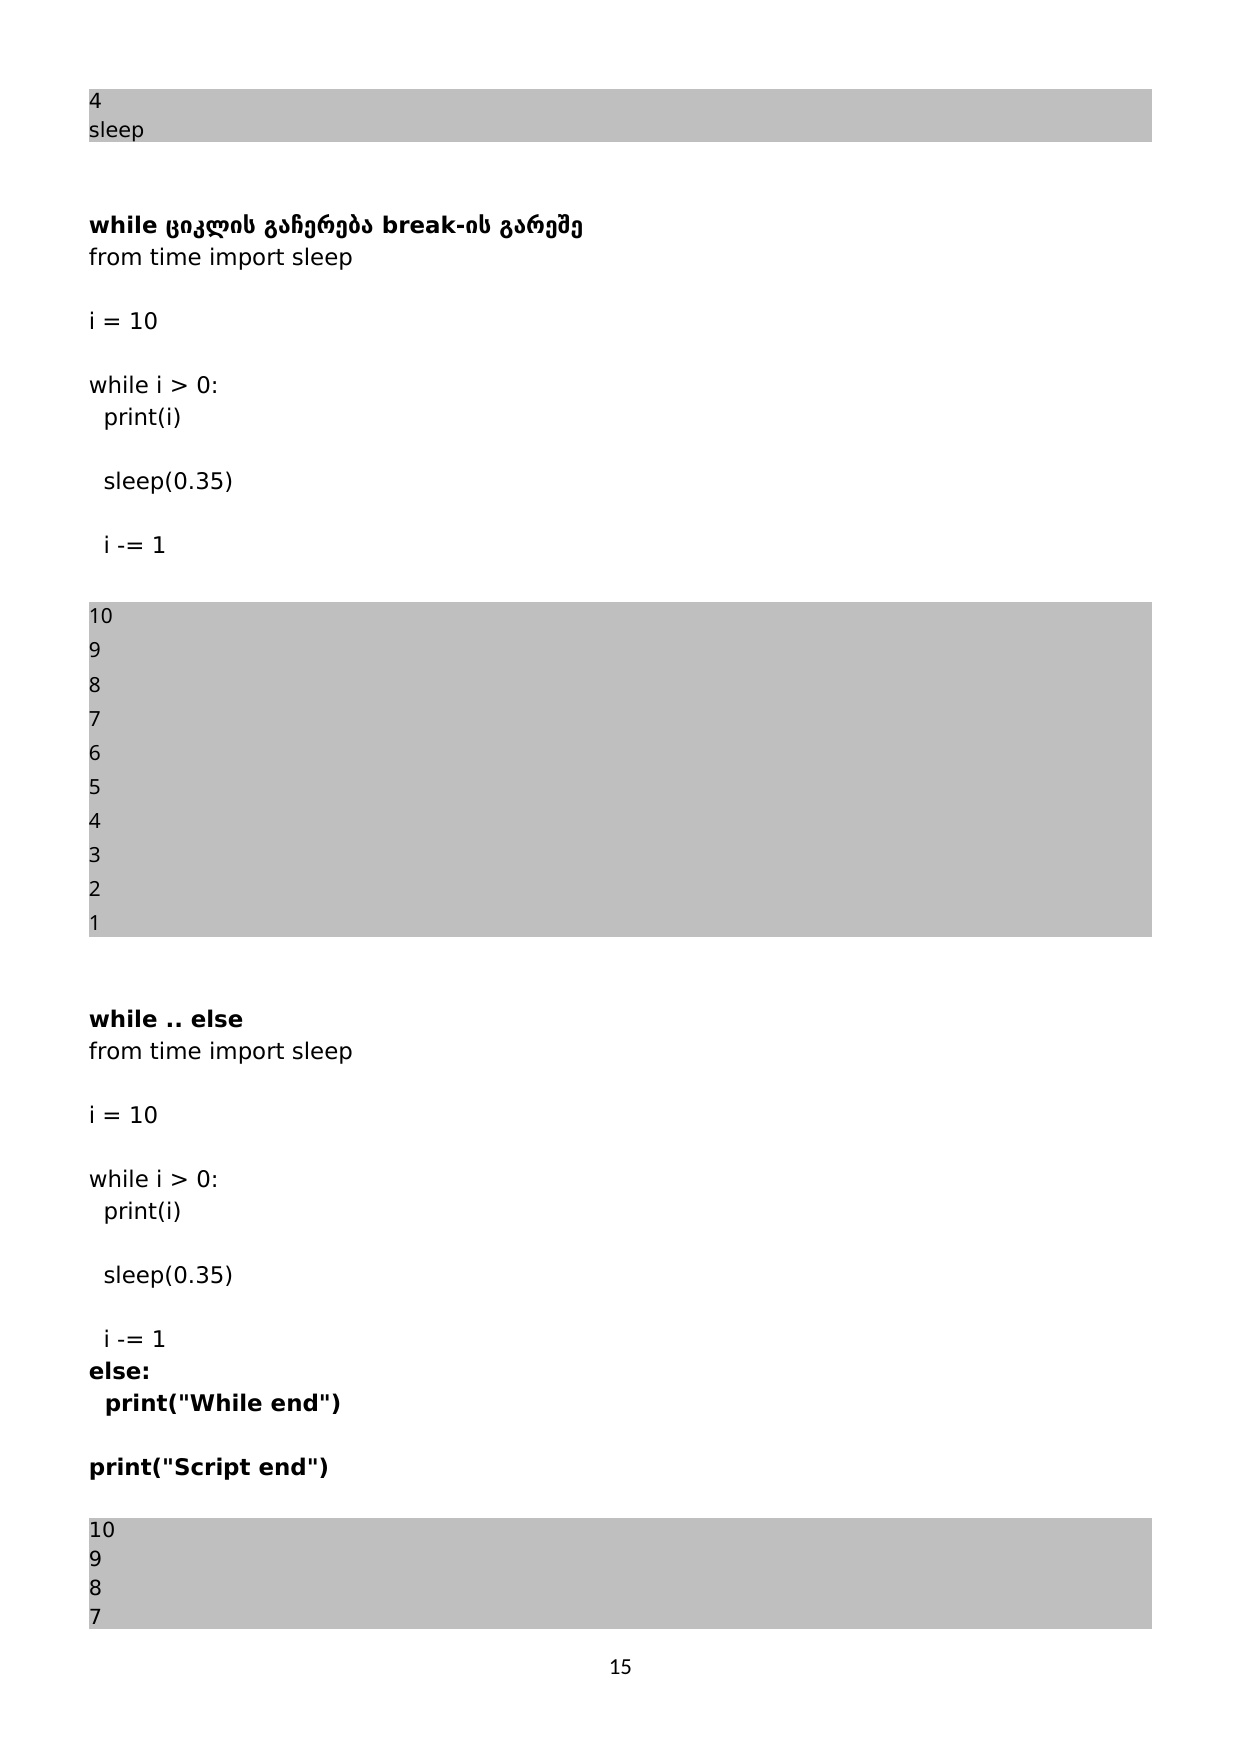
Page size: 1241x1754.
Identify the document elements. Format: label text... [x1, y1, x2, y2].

text 4 [89, 89, 1152, 113]
text print(i) [89, 404, 1152, 431]
text i -= 1 [89, 532, 1152, 559]
text else: [89, 1358, 1152, 1384]
text 10 [89, 1518, 1152, 1542]
text print("While end") [89, 1390, 1152, 1417]
text 4 [89, 806, 1152, 834]
text sleep [89, 118, 1152, 142]
text 7 [89, 1605, 1152, 1629]
text i = 10 [89, 1102, 1152, 1129]
text print(i) [89, 1198, 1152, 1225]
text 8 [89, 1576, 1152, 1600]
text 9 [89, 636, 1152, 664]
text 9 [89, 1547, 1152, 1571]
text while ციკლის გაჩერება break-ის გარეშე [89, 212, 1152, 239]
text 6 [89, 738, 1152, 766]
text while i > 0: [89, 372, 1152, 399]
text 8 [89, 670, 1152, 698]
text i = 10 [89, 308, 1152, 335]
text while .. else [89, 1006, 1152, 1033]
text 5 [89, 772, 1152, 800]
text 2 [89, 874, 1152, 902]
text print("Script end") [89, 1454, 1152, 1481]
text from time import sleep [89, 244, 1152, 271]
text while i > 0: [89, 1166, 1152, 1193]
text sleep(0.35) [89, 1262, 1152, 1289]
text sleep(0.35) [89, 468, 1152, 495]
text 1 [89, 908, 1152, 937]
text 7 [89, 704, 1152, 732]
text from time import sleep [89, 1038, 1152, 1065]
text 3 [89, 840, 1152, 868]
text i -= 1 [89, 1326, 1152, 1353]
text 10 [89, 602, 1152, 630]
